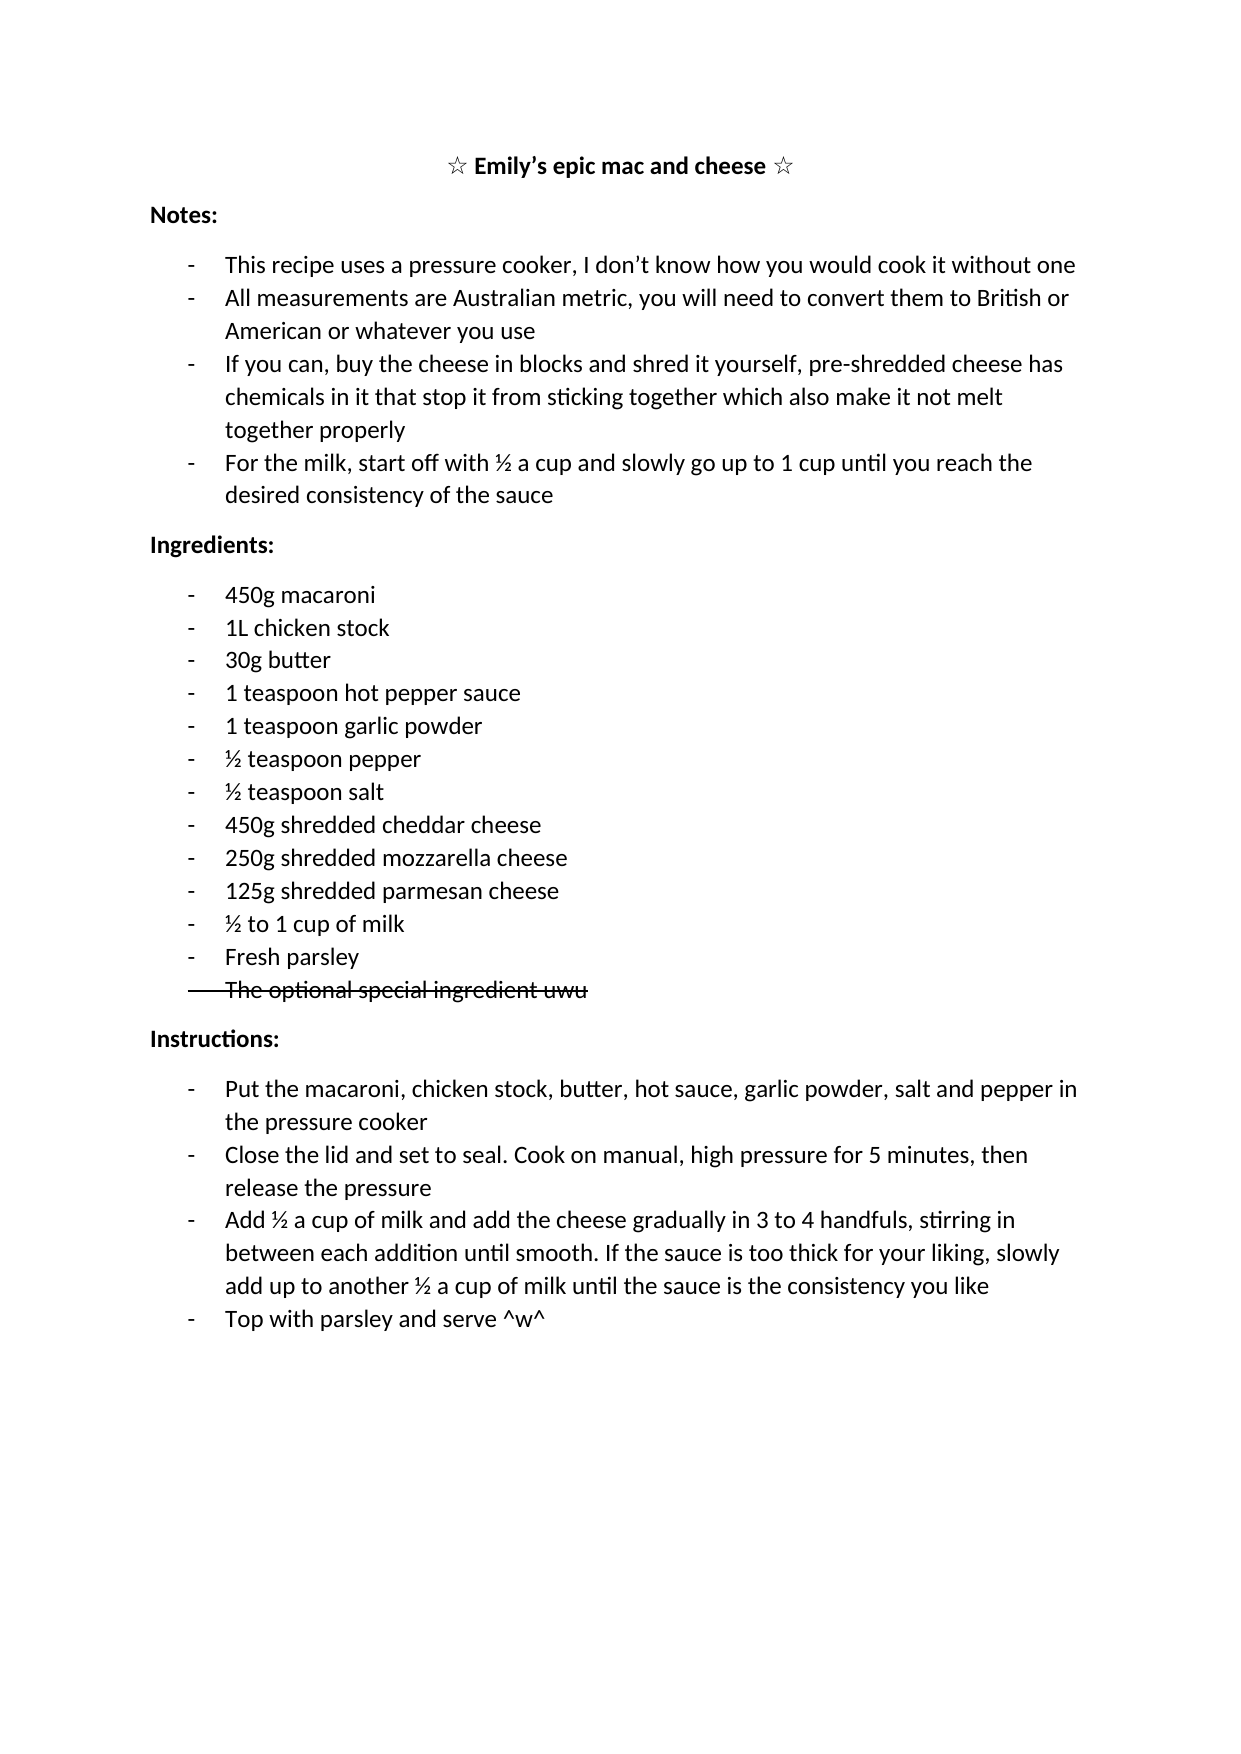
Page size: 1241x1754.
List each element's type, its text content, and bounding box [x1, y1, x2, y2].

list ½ to 1 cup of milk [187, 908, 1090, 938]
list Put the macaroni, chicken stock, butter, hot sauce, garlic powder, salt and pepper in the pressure cooker [187, 1073, 1090, 1136]
list Fresh parsley [187, 941, 1090, 971]
text ☆ Emily’s epic mac and cheese ☆ [150, 150, 1090, 181]
list This recipe uses a pressure cooker, I don’t know how you would cook it without one [187, 249, 1090, 280]
list 1 teaspoon hot pepper sauce [187, 677, 1090, 708]
list Add ½ a cup of milk and add the cheese gradually in 3 to 4 handfuls, stirring in between each addition until smooth. If the sauce is too thick for your liking, slowly add up to another ½ a cup of milk until the sauce is the consistency you like [187, 1204, 1090, 1301]
list Close the lid and set to seal. Cook on manual, high pressure for 5 minutes, then release the pressure [187, 1139, 1090, 1202]
list 450g macaroni [187, 579, 1090, 609]
list ½ teaspoon pepper [187, 743, 1090, 774]
list For the milk, start off with ½ a cup and slowly go up to 1 cup until you reach the desired consistency of the sauce [187, 447, 1090, 510]
list ½ teaspoon salt [187, 776, 1090, 807]
list 250g shredded mozzarella cheese [187, 842, 1090, 873]
text Notes: [150, 199, 1090, 230]
list 1 teaspoon garlic powder [187, 710, 1090, 741]
list 30g butter [187, 644, 1090, 675]
text Instructions: [150, 1023, 1090, 1054]
list 1L chicken stock [187, 612, 1090, 642]
list All measurements are Australian metric, you will need to convert them to British or American or whatever you use [187, 282, 1090, 346]
text Ingredients: [150, 529, 1090, 560]
list Top with parsley and serve ^w^ [187, 1303, 1090, 1334]
list The optional special ingredient uwu [187, 974, 1090, 1004]
list If you can, buy the cheese in blocks and shred it yourself, pre-shredded cheese has chemicals in it that stop it from sticking together which also make it not melt together properly [187, 348, 1090, 444]
list 450g shredded cheddar cheese [187, 809, 1090, 840]
list 125g shredded parmesan cheese [187, 875, 1090, 906]
